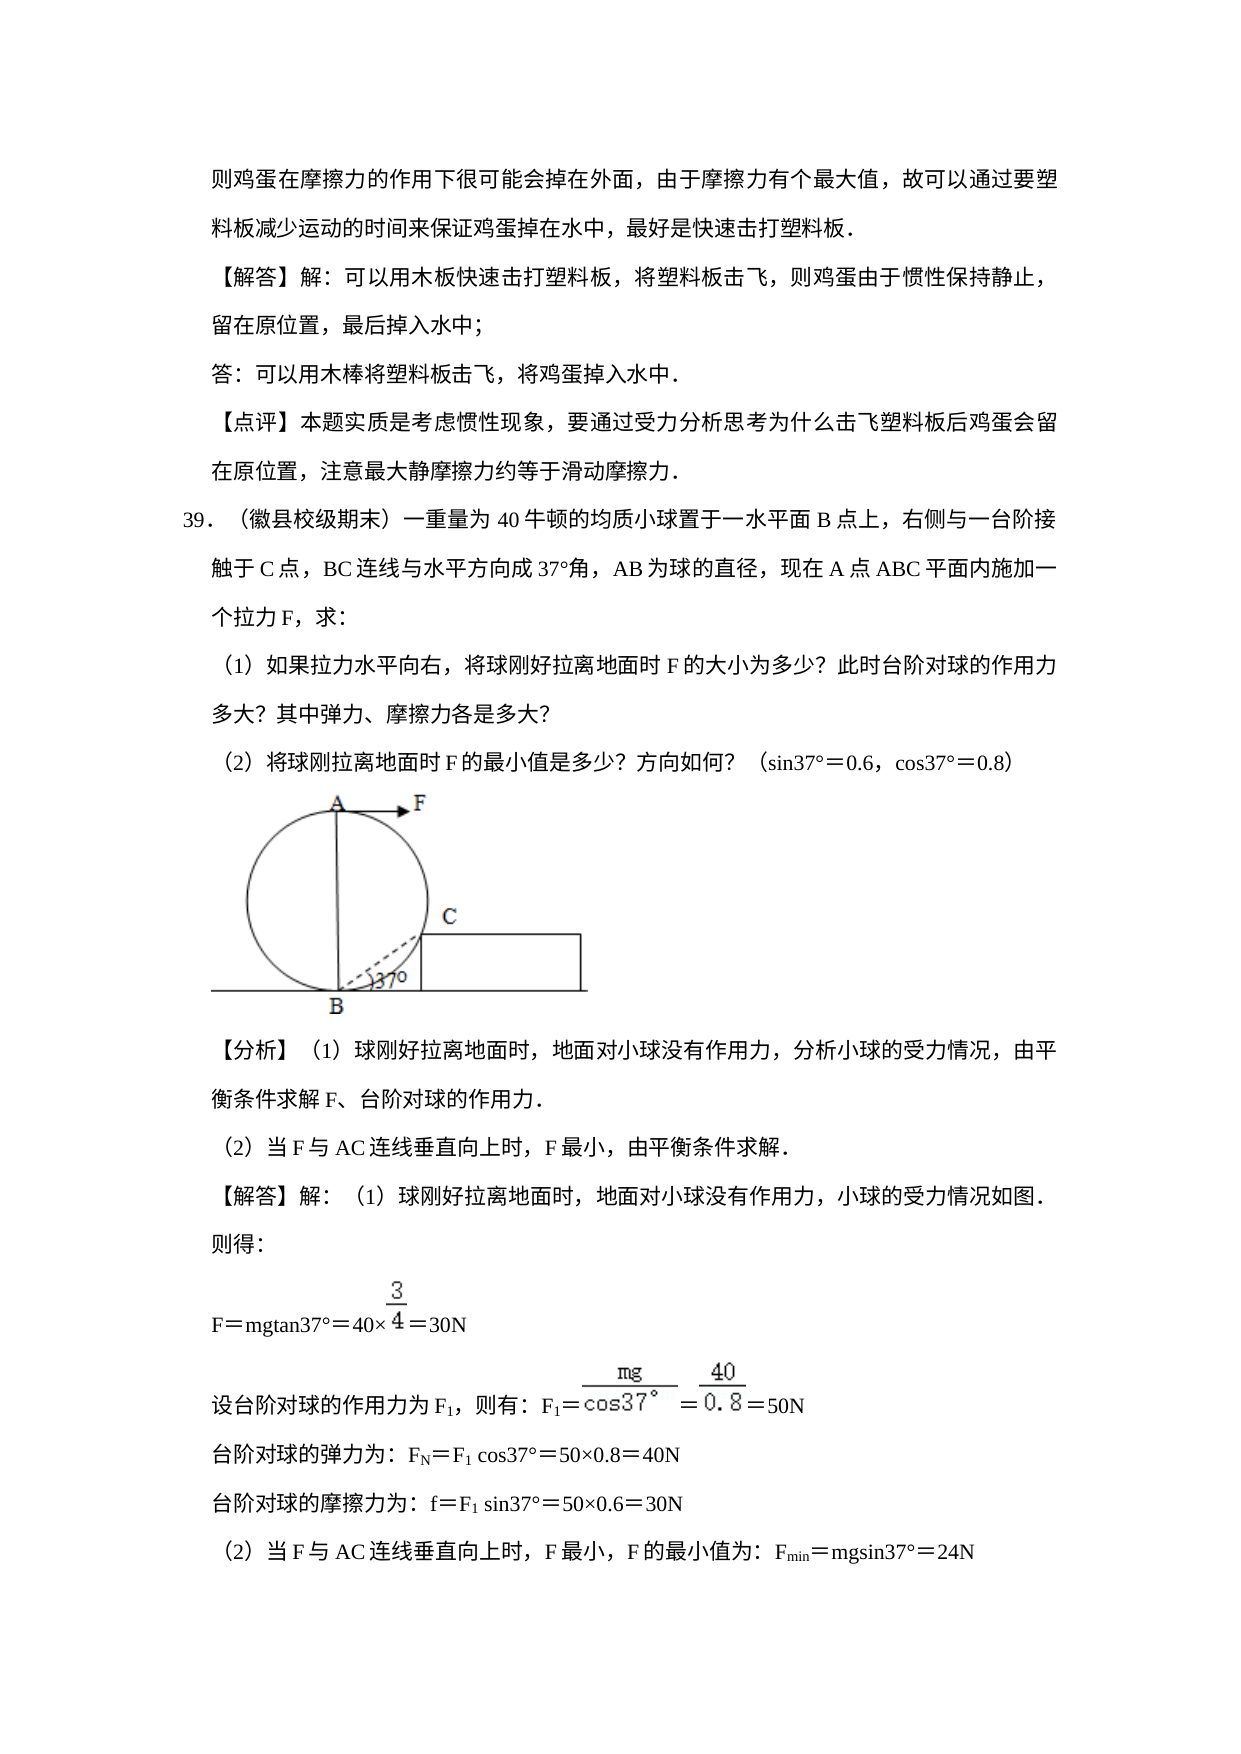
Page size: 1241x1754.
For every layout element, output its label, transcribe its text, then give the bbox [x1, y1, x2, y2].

picture [386, 1277, 407, 1332]
text （2）当F与AC连线垂直向上时，F最小，F的最小值为：Fmin＝mgsin37°＝24N [211, 1534, 1058, 1566]
picture [211, 792, 588, 1014]
text 【解答】解：可以用木板快速击打塑料板，将塑料板击飞，则鸡蛋由于惯性保持静止，留在原位置，最后掉入水中； [211, 259, 1058, 340]
text （2）当F与AC连线垂直向上时，F最小，由平衡条件求解． [211, 1130, 1058, 1162]
picture [582, 1357, 678, 1414]
text 设台阶对球的作用力为F1，则有：F1＝＝＝50N [211, 1356, 1058, 1421]
text （1）如果拉力水平向右，将球刚好拉离地面时F的大小为多少？此时台阶对球的作用力多大？其中弹力、摩擦力各是多大？ [211, 647, 1058, 729]
text F＝mgtan37°＝40×＝30N [211, 1275, 1058, 1340]
text 答：可以用木棒将塑料板击飞，将鸡蛋掉入水中． [211, 356, 1058, 389]
picture [699, 1358, 746, 1414]
text 台阶对球的弹力为：FN＝F1 cos37°＝50×0.8＝40N [211, 1437, 1058, 1469]
text 【分析】（1）球刚好拉离地面时，地面对小球没有作用力，分析小球的受力情况，由平衡条件求解F、台阶对球的作用力． [211, 1033, 1058, 1114]
text 台阶对球的摩擦力为：f＝F1 sin37°＝50×0.6＝30N [211, 1485, 1058, 1518]
text 【解答】解：（1）球刚好拉离地面时，地面对小球没有作用力，小球的受力情况如图．则得： [211, 1178, 1058, 1259]
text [211, 162, 1058, 243]
text 【点评】本题实质是考虑惯性现象，要通过受力分析思考为什么击飞塑料板后鸡蛋会留在原位置，注意最大静摩擦力约等于滑动摩擦力． [211, 404, 1058, 486]
text 39．（徽县校级期末）一重量为40牛顿的均质小球置于一水平面B点上，右侧与一台阶接触于C点，BC连线与水平方向成37°角，AB为球的直径，现在A点ABC平面内施加一个拉力F，求： [183, 502, 1058, 632]
text （2）将球刚拉离地面时F的最小值是多少？方向如何？（sin37°＝0.6，cos37°＝0.8） [211, 744, 1058, 777]
